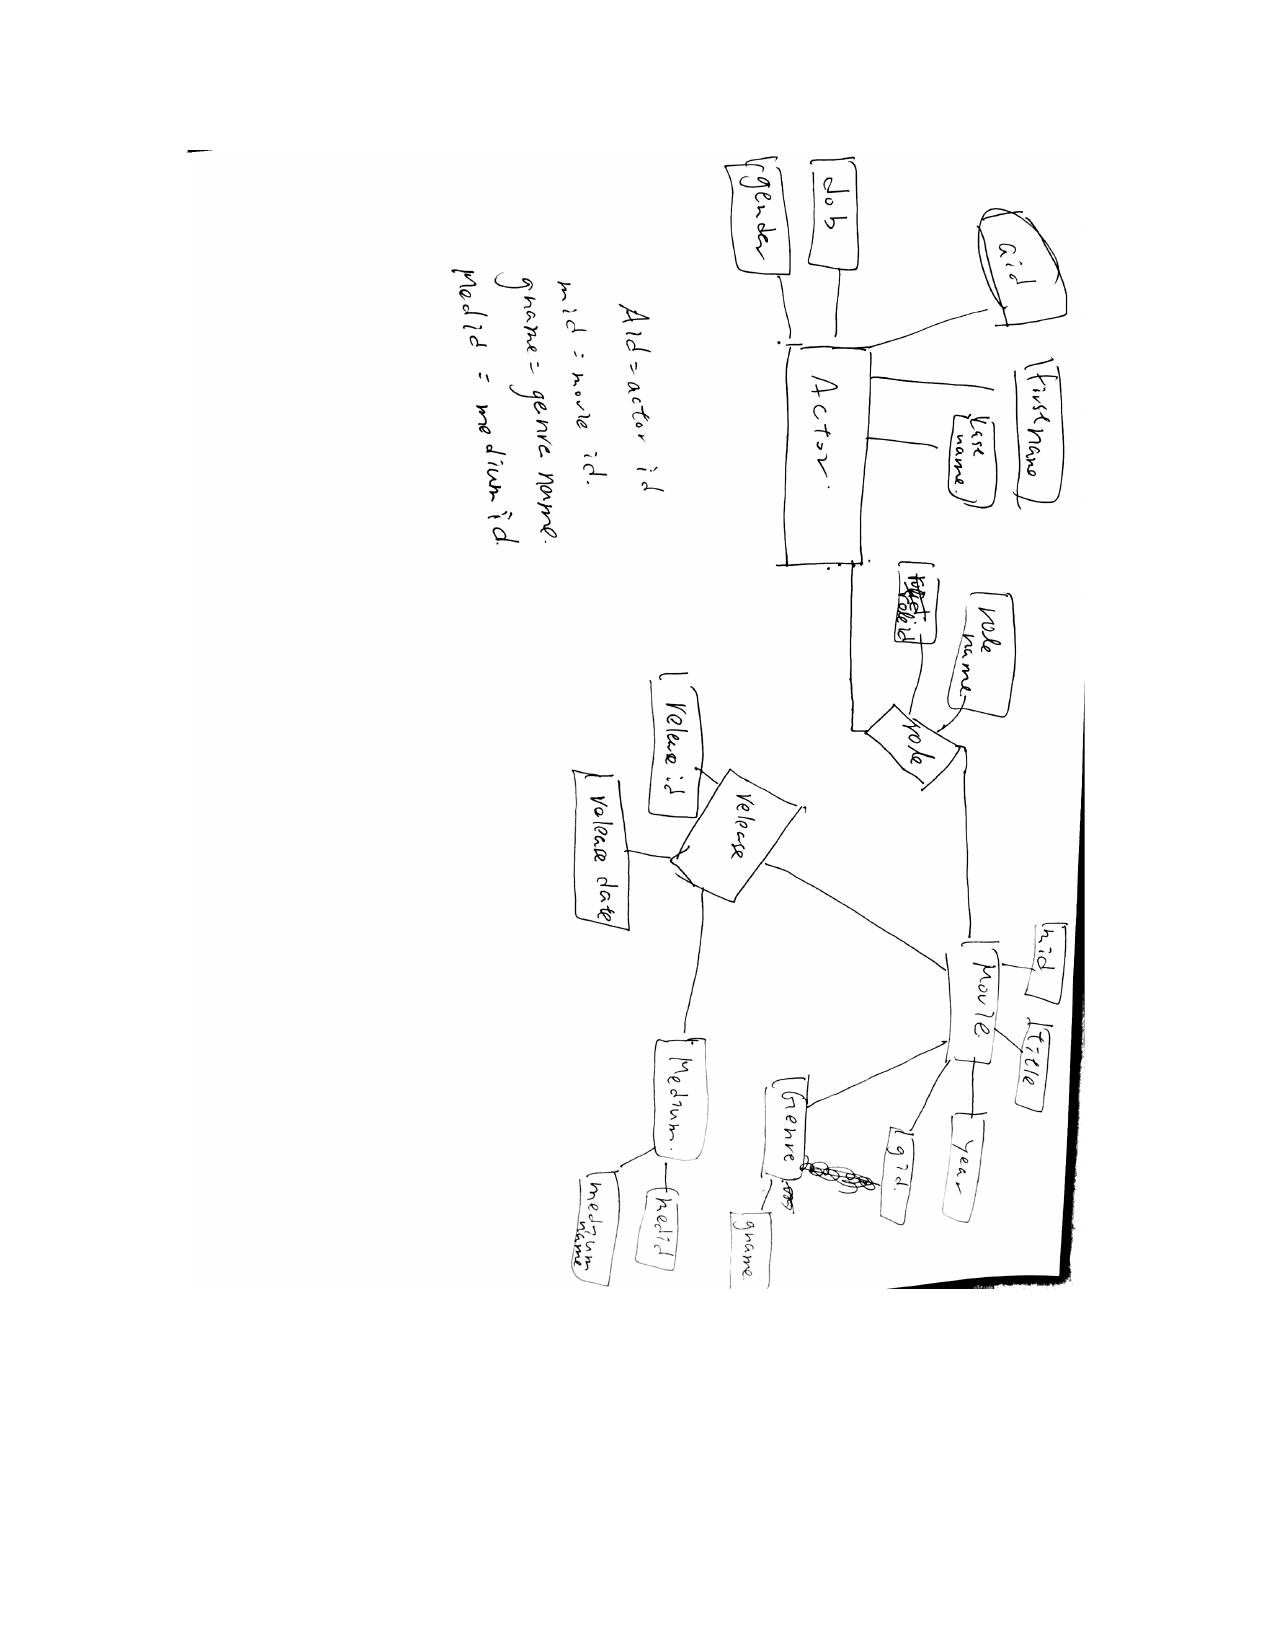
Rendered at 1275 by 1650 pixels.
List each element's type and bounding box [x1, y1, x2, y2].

picture [187, 150, 1085, 1289]
